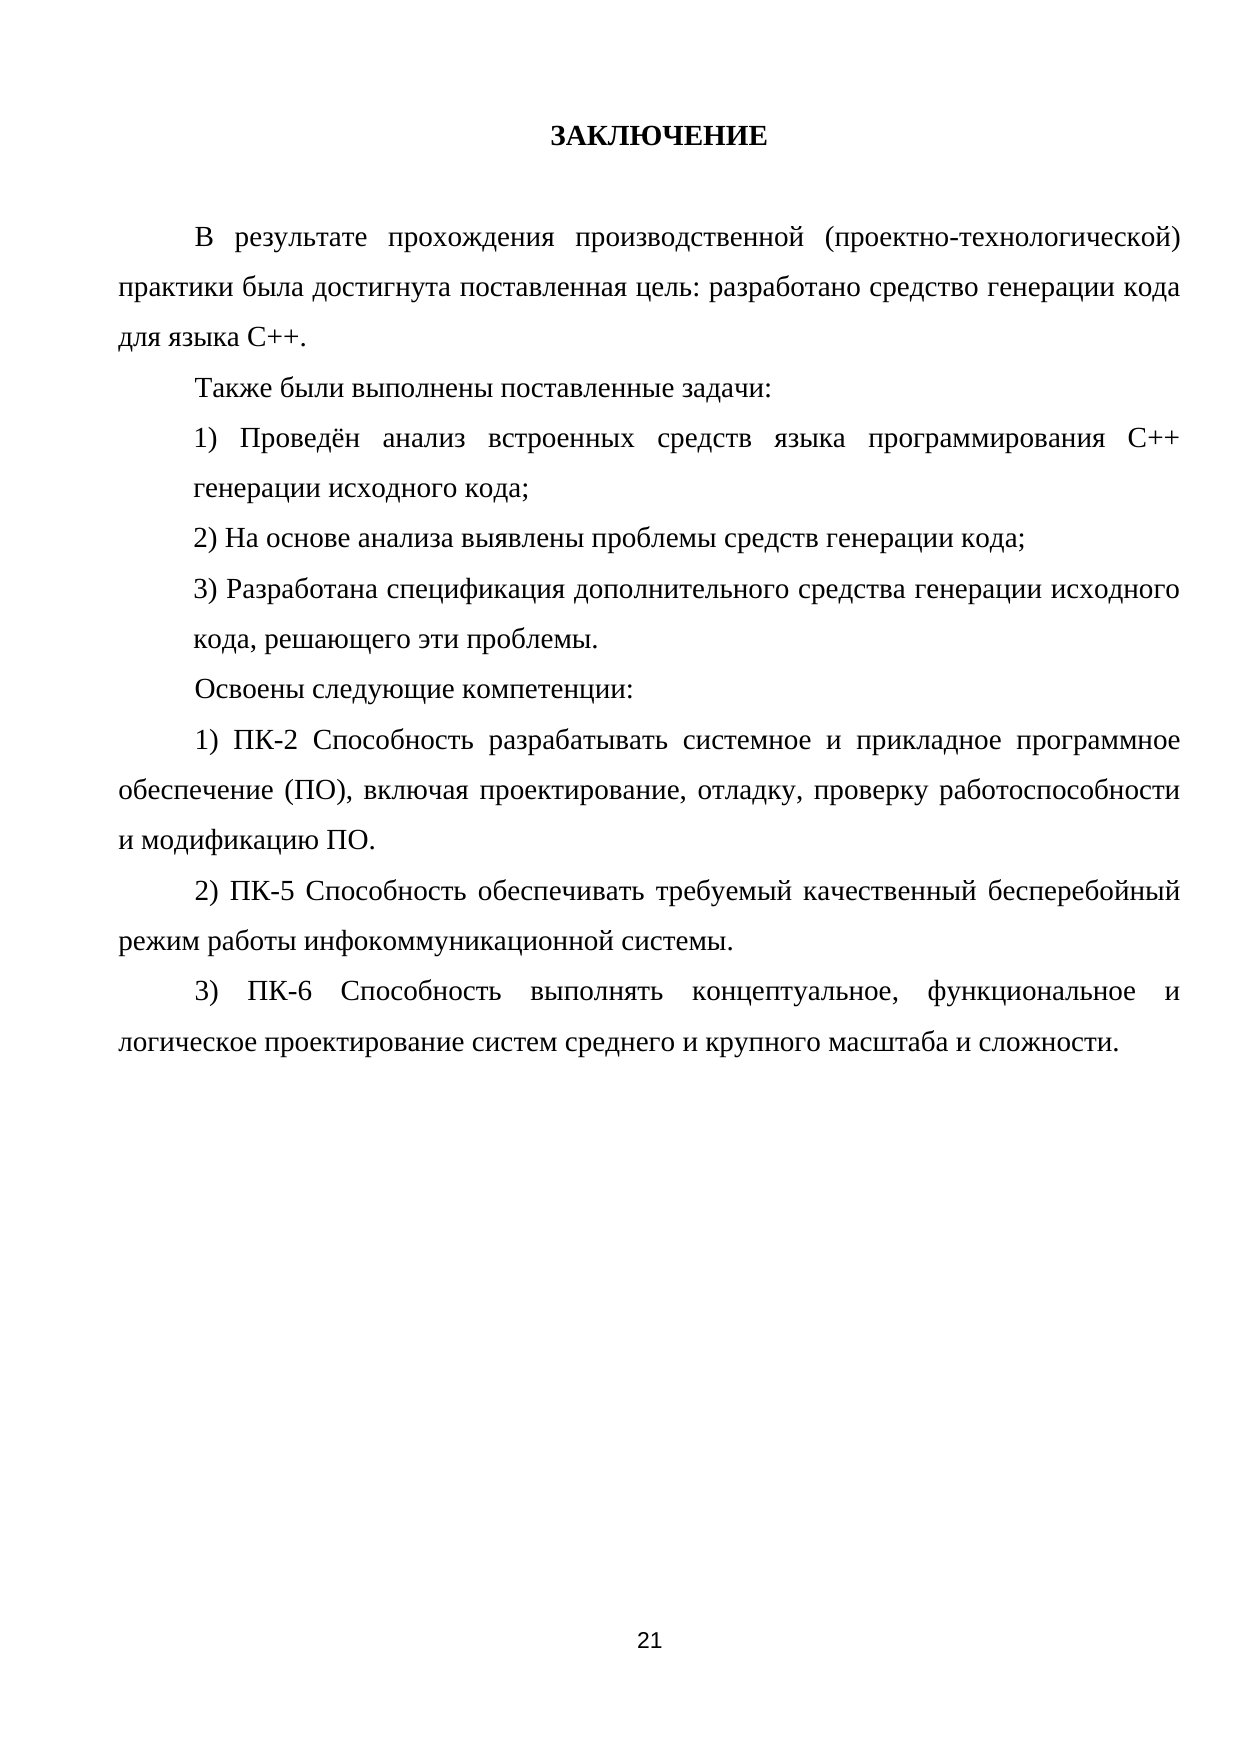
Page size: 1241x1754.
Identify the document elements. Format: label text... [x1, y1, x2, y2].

list 1) Проведён анализ встроенных средств языка программирования С++ генерации исходного кода; [193, 420, 1181, 504]
text Также были выполнены поставленные задачи: [118, 370, 1181, 403]
text В результате прохождения производственной (проектно-технологической) практики была достигнута поставленная цель: разработано средство генерации кода для языка С++. [118, 219, 1181, 353]
text 2) ПК-5 Способность обеспечивать требуемый качественный бесперебойный режим работы инфокоммуникационной системы. [118, 873, 1181, 957]
text 3) ПК-6 Способность выполнять концептуальное, функциональное и логическое проектирование систем среднего и крупного масштаба и сложности. [118, 973, 1181, 1057]
list 2) На основе анализа выявлены проблемы средств генерации кода; [193, 521, 1181, 554]
list 3) Разработана спецификация дополнительного средства генерации исходного кода, решающего эти проблемы. [193, 571, 1181, 655]
text Освоены следующие компетенции: [118, 672, 1181, 705]
text ЗАКЛЮЧЕНИЕ [118, 118, 1181, 152]
text 1) ПК-2 Способность разрабатывать системное и прикладное программное обеспечение (ПО), включая проектирование, отладку, проверку работоспособности и модификацию ПО. [118, 722, 1181, 856]
